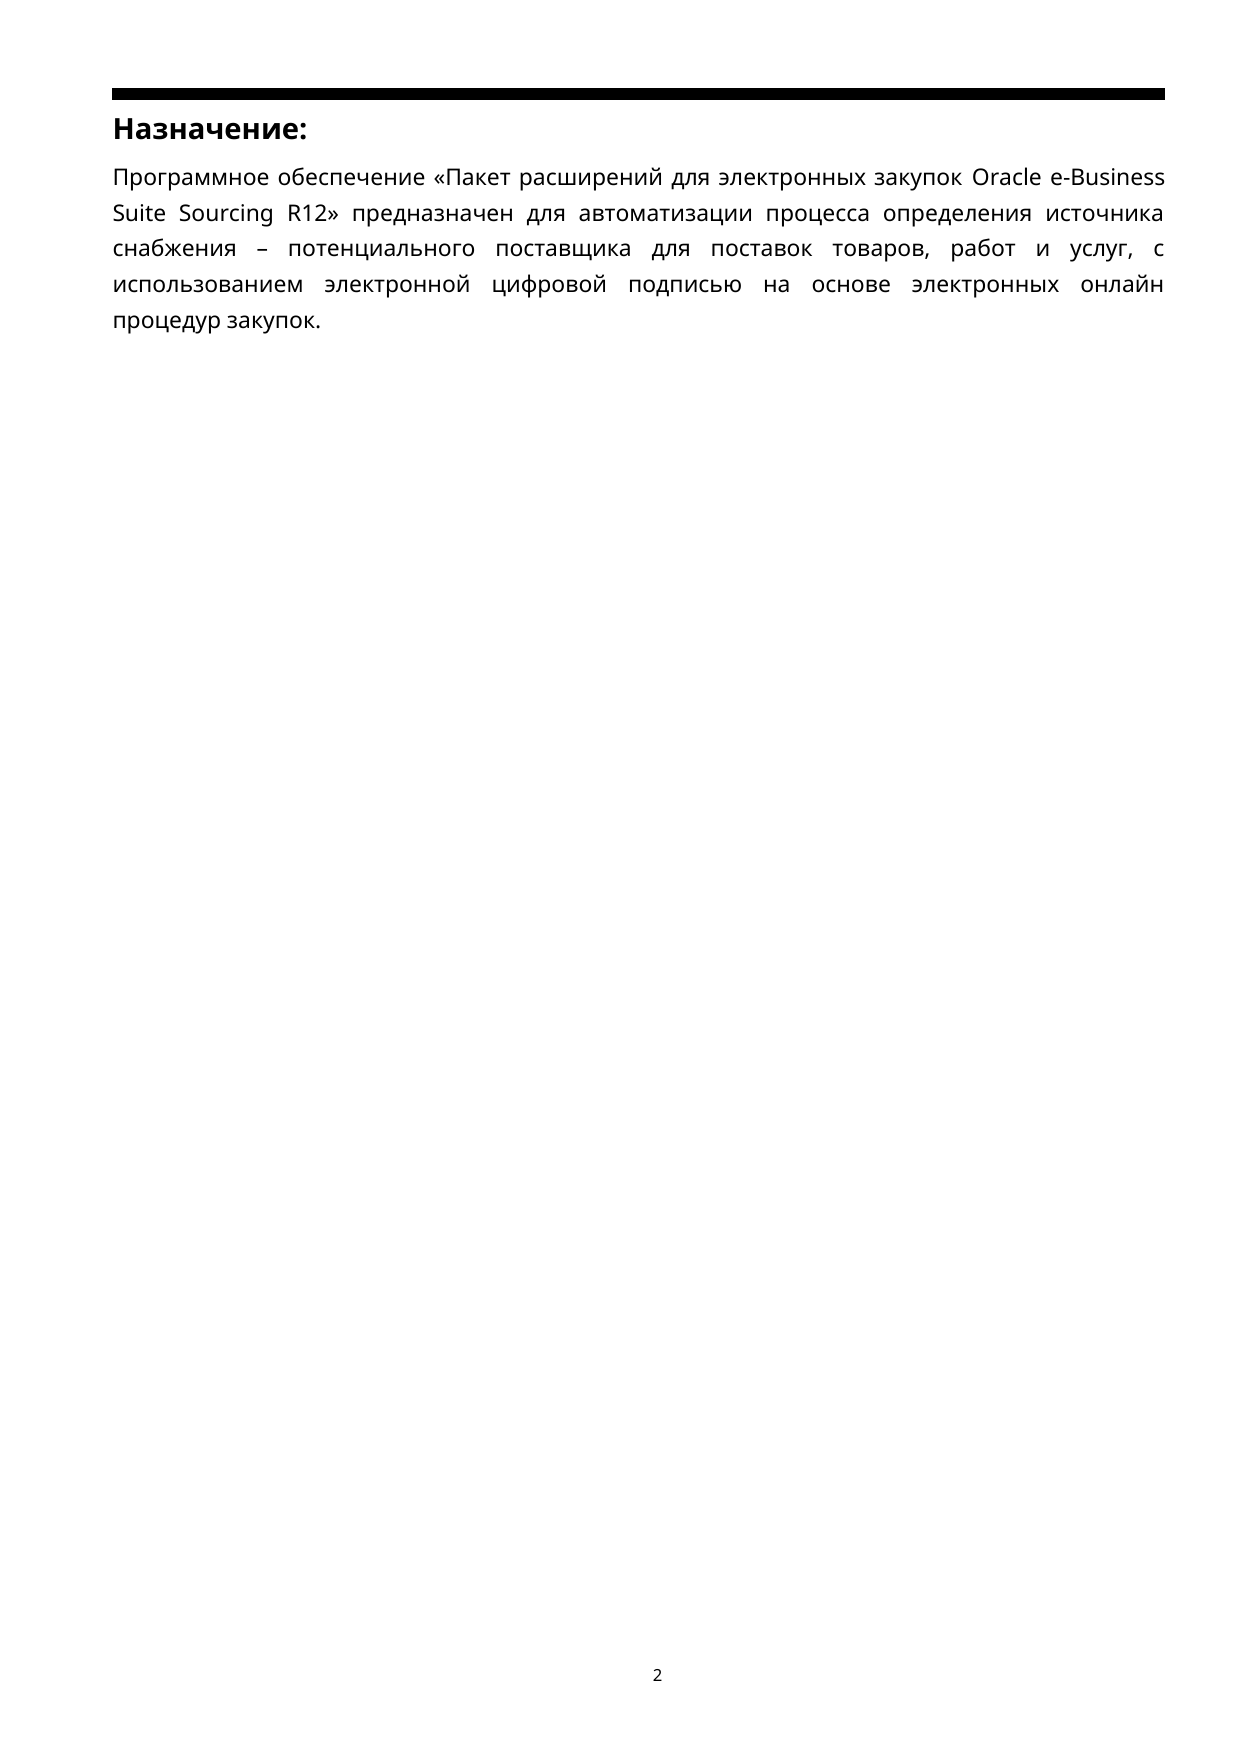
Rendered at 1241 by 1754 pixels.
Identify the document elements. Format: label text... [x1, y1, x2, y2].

subtitle Назначение: [112, 100, 1165, 148]
text Программное обеспечение «Пакет расширений для электронных закупок Oracle e-Business Suite Sourcing R12» предназначен для автоматизации процесса определения источника снабжения – потенциального поставщика для поставок товаров, работ и услуг, с использованием электронной цифровой подписью на основе электронных онлайн процедур закупок. [112, 161, 1165, 336]
